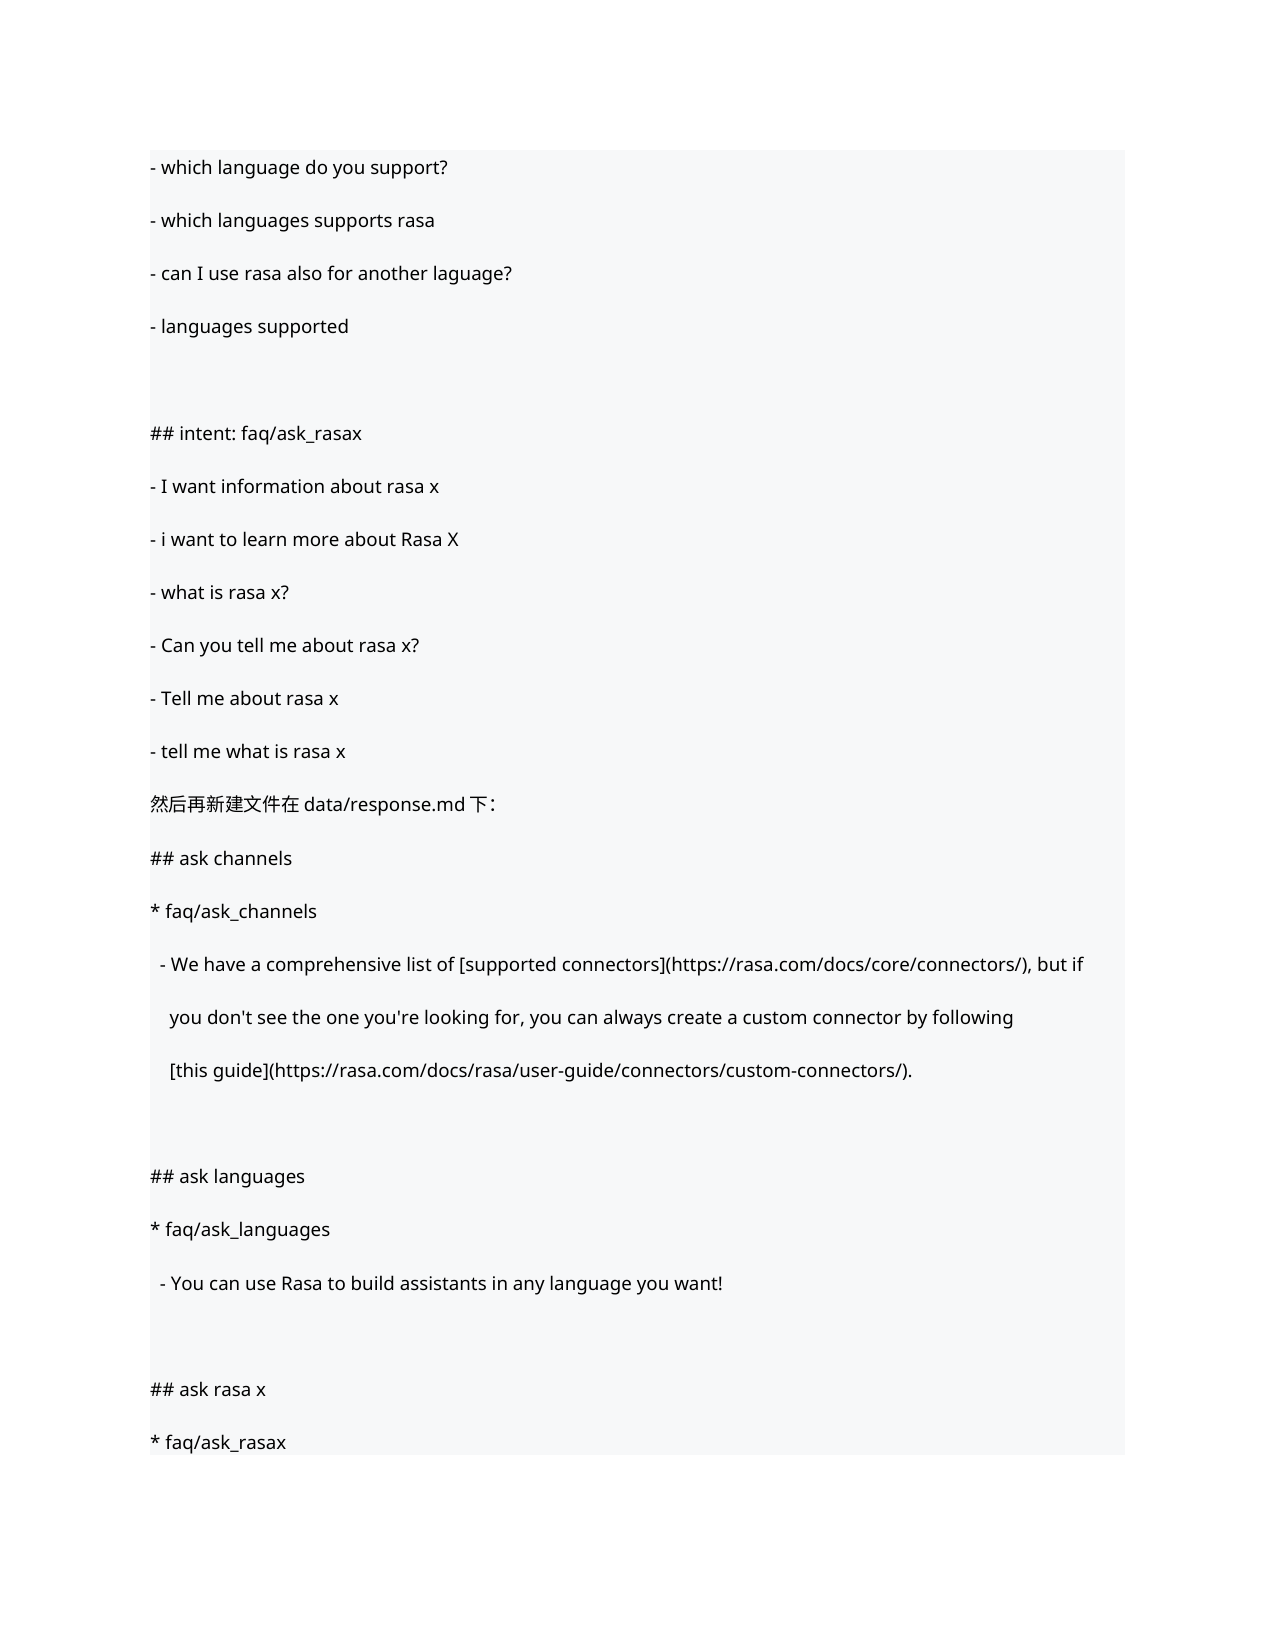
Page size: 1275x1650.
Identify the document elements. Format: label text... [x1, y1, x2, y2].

text * faq/ask_languages [150, 1212, 1125, 1242]
text ## ask channels [150, 841, 1125, 870]
text - You can use Rasa to build assistants in any language you want! [150, 1266, 1125, 1295]
text - i want to learn more about Rasa X [150, 522, 1125, 552]
text - I want information about rasa x [150, 469, 1125, 498]
text ## ask rasa x [150, 1372, 1125, 1402]
text ## intent: faq/ask_rasax [150, 416, 1125, 445]
text * faq/ask_rasax [150, 1425, 1125, 1455]
text - which languages supports rasa [150, 203, 1125, 233]
text * faq/ask_channels [150, 894, 1125, 923]
text - tell me what is rasa x [150, 734, 1125, 764]
text - can I use rasa also for another laguage? [150, 256, 1125, 286]
text [this guide](https://rasa.com/docs/rasa/user-guide/connectors/custom-connectors/). [150, 1053, 1125, 1083]
text 然后再新建文件在data/response.md下： [150, 787, 1125, 817]
text you don't see the one you're looking for, you can always create a custom connector by following [150, 1000, 1125, 1030]
text - We have a comprehensive list of [supported connectors](https://rasa.com/docs/core/connectors/), but if [150, 947, 1125, 977]
text - which language do you support? [150, 150, 1125, 180]
text - Can you tell me about rasa x? [150, 628, 1125, 658]
text ## ask languages [150, 1159, 1125, 1189]
text - languages supported [150, 309, 1125, 339]
text - Tell me about rasa x [150, 681, 1125, 711]
text - what is rasa x? [150, 575, 1125, 605]
